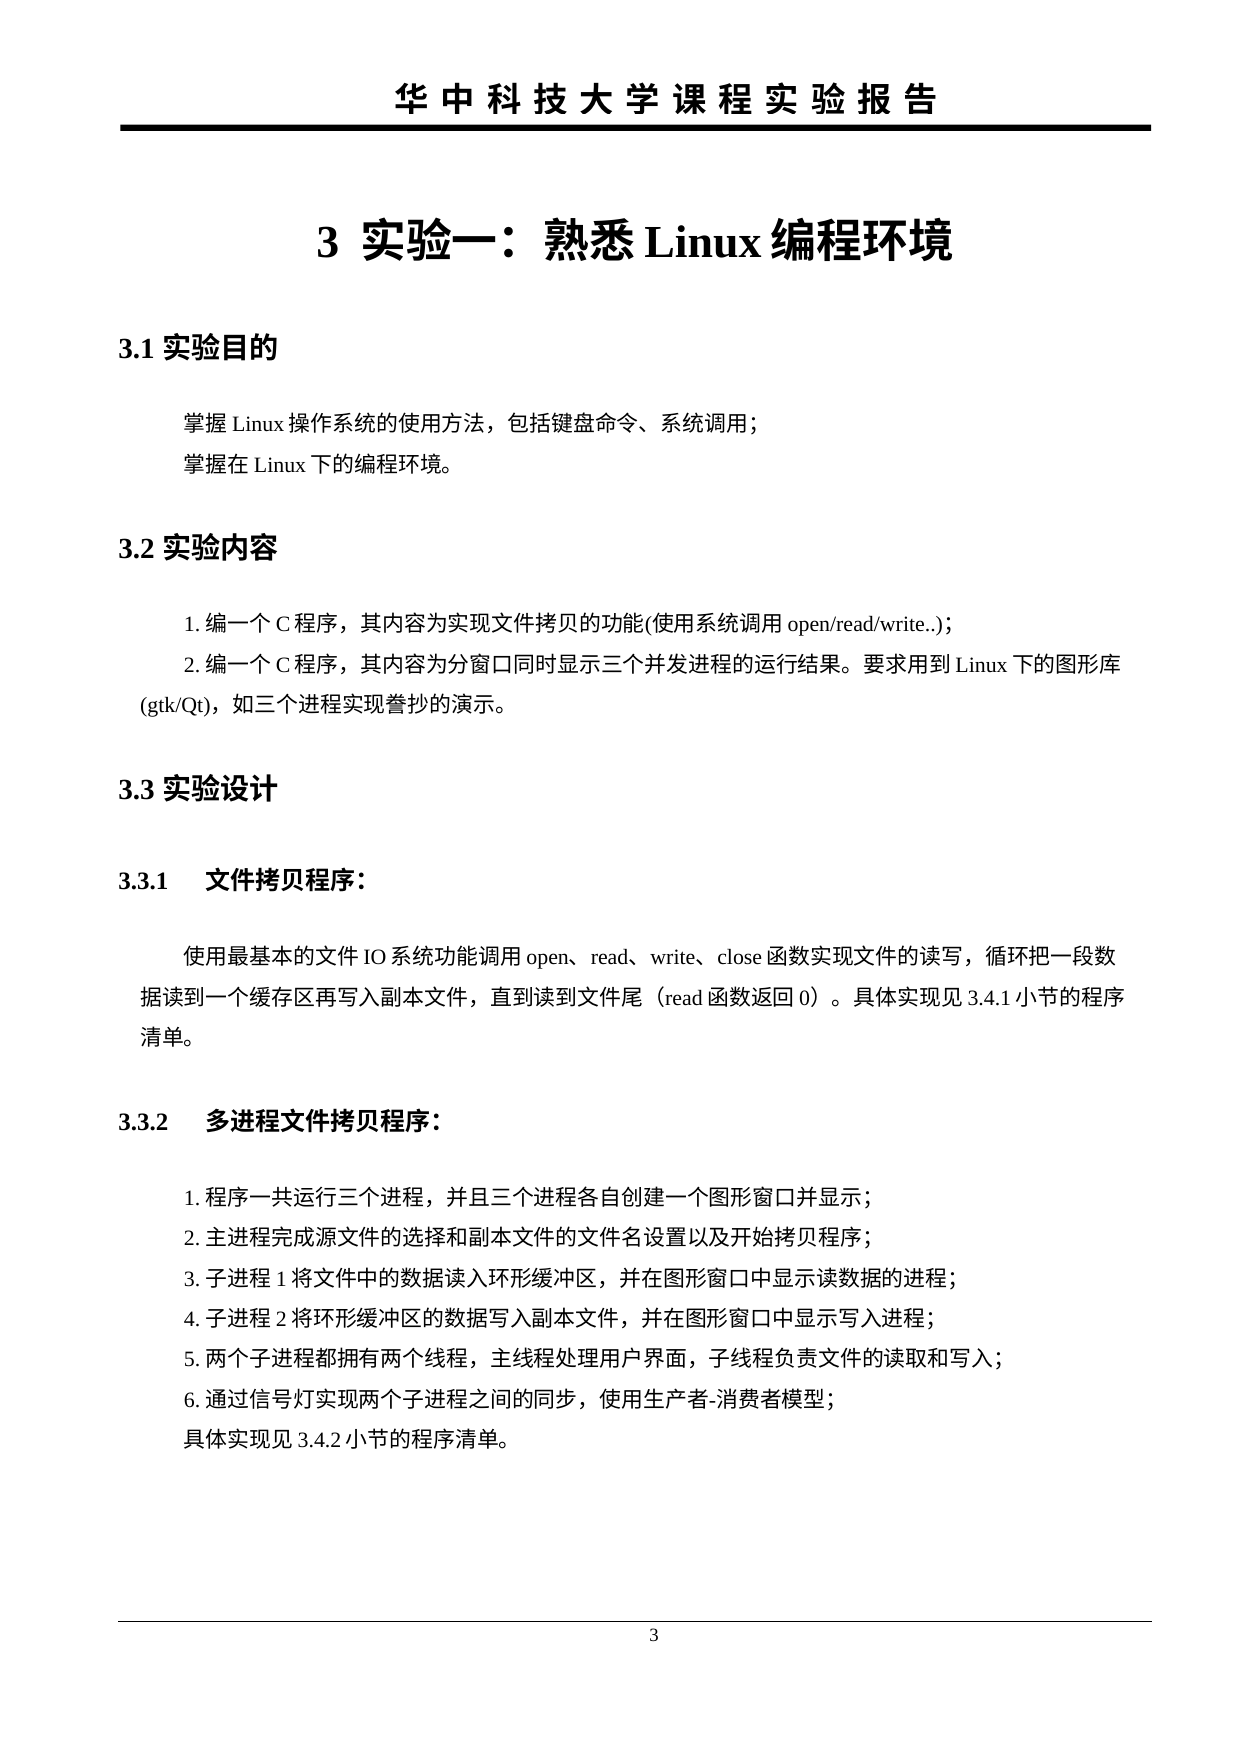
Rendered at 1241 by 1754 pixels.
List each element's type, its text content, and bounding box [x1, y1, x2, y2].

text 掌握Linux操作系统的使用方法，包括键盘命令、系统调用； [140, 406, 1130, 438]
text 1. 程序一共运行三个进程，并且三个进程各自创建一个图形窗口并显示； [140, 1179, 1130, 1212]
text 3. 子进程1将文件中的数据读入环形缓冲区，并在图形窗口中显示读数据的进程； [140, 1260, 1130, 1293]
text 使用最基本的文件IO系统功能调用open、read、write、close函数实现文件的读写，循环把一段数据读到一个缓存区再写入副本文件，直到读到文件尾（read函数返回0）。具体实现见3.4.1小节的程序清单。 [140, 938, 1130, 1052]
subtitle 多进程文件拷贝程序： [118, 1087, 1152, 1152]
text 6. 通过信号灯实现两个子进程之间的同步，使用生产者-消费者模型； [140, 1381, 1130, 1414]
text 4. 子进程2将环形缓冲区的数据写入副本文件，并在图形窗口中显示写入进程； [140, 1301, 1130, 1333]
text 5. 两个子进程都拥有两个线程，主线程处理用户界面，子线程负责文件的读取和写入； [140, 1341, 1130, 1373]
subtitle 实验内容 [118, 514, 1152, 579]
text 具体实现见3.4.2小节的程序清单。 [140, 1422, 1130, 1454]
text 掌握在Linux下的编程环境。 [140, 446, 1130, 479]
subtitle 实验目的 [118, 314, 1152, 379]
subtitle 文件拷贝程序： [118, 846, 1152, 911]
text 2. 主进程完成源文件的选择和副本文件的文件名设置以及开始拷贝程序； [140, 1220, 1130, 1252]
text 2. 编一个C程序，其内容为分窗口同时显示三个并发进程的运行结果。要求用到Linux下的图形库(gtk/Qt)，如三个进程实现誊抄的演示。 [140, 646, 1130, 719]
subtitle 实验一：熟悉Linux编程环境 [118, 189, 1152, 287]
text 1. 编一个C程序，其内容为实现文件拷贝的功能(使用系统调用open/read/write..)； [140, 606, 1130, 638]
subtitle 实验设计 [118, 754, 1152, 819]
